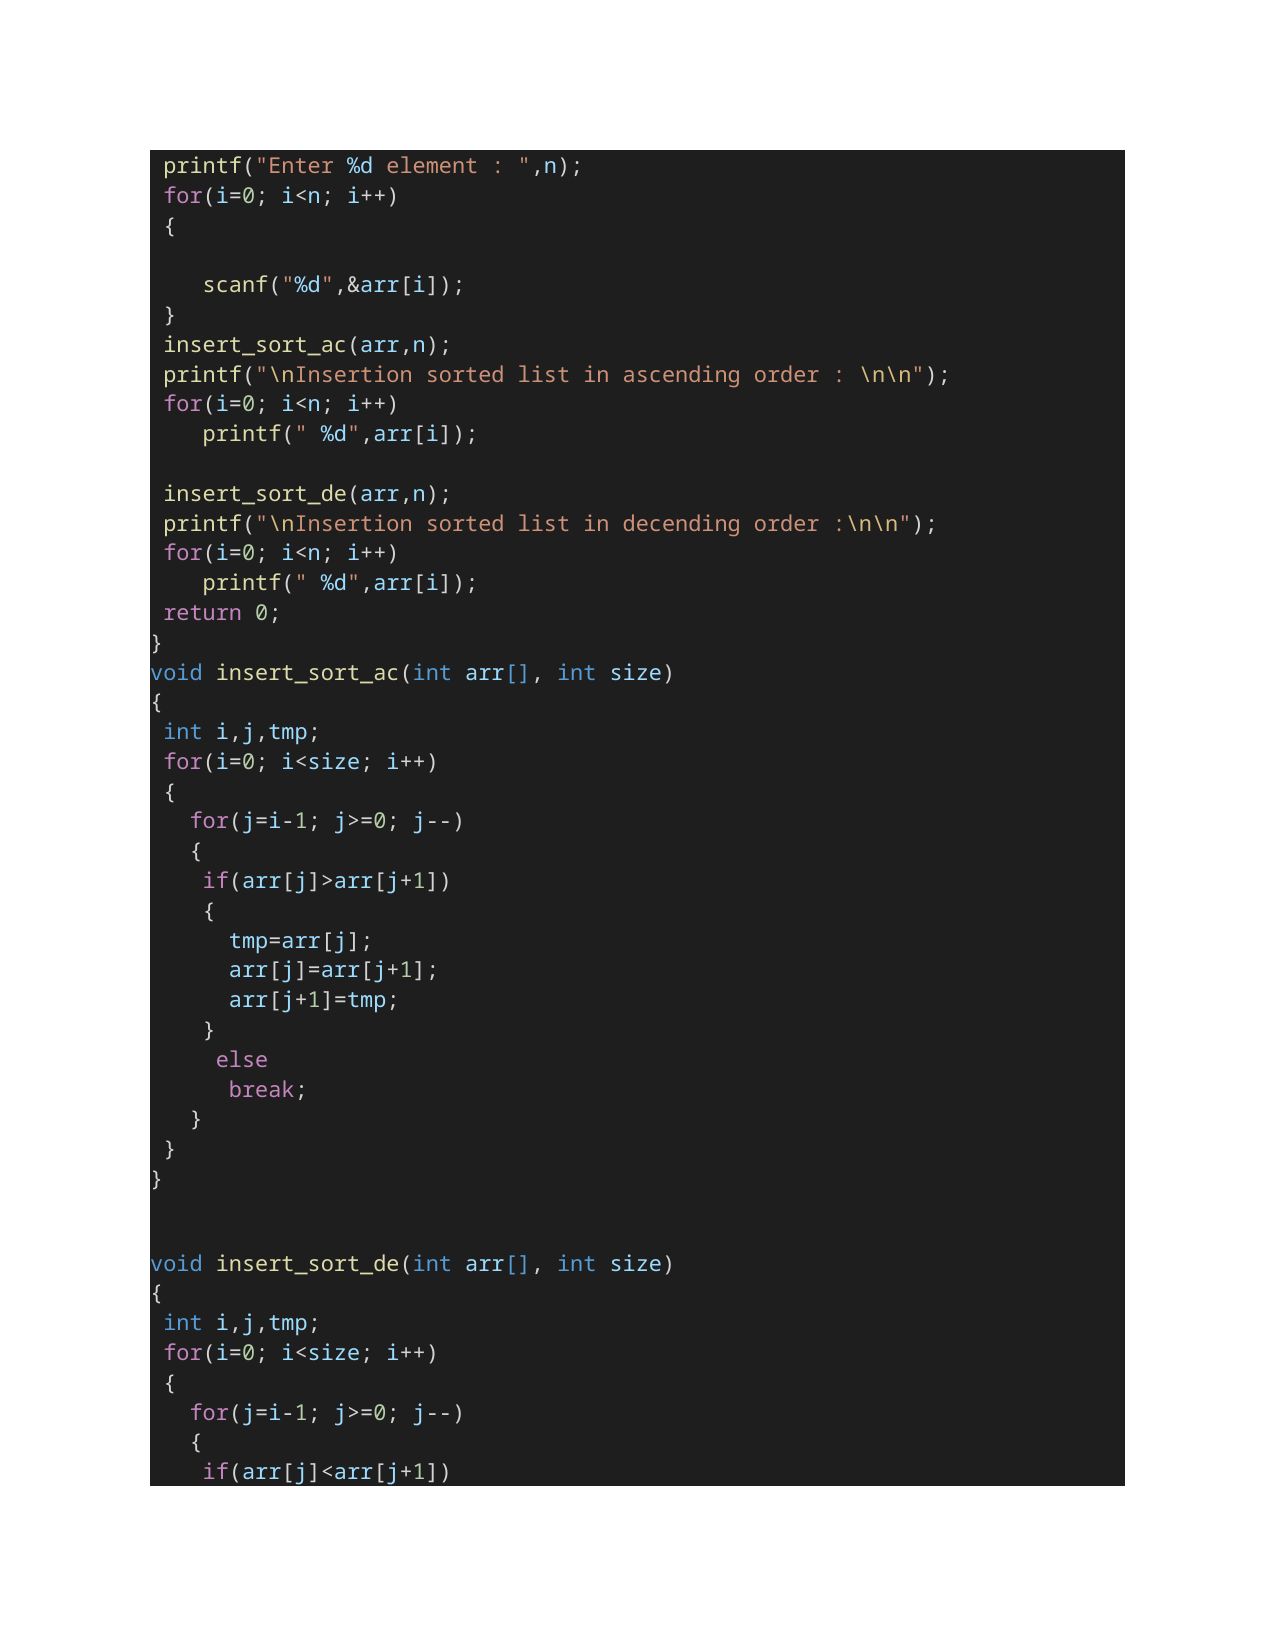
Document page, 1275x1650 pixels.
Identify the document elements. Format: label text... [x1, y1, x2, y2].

text insert_sort_de(arr,n); [150, 478, 1125, 507]
text arr[j]=arr[j+1]; [150, 954, 1125, 984]
text arr[j+1]=tmp; [150, 984, 1125, 1014]
text insert_sort_ac(arr,n); [150, 329, 1125, 358]
text scanf("%d",&arr[i]); [150, 269, 1125, 299]
text } [150, 299, 1125, 329]
text { [150, 1277, 1125, 1307]
text for(j=i-1; j>=0; j--) [150, 1396, 1125, 1426]
text break; [150, 1073, 1125, 1103]
text for(i=0; i<size; i++) [150, 1337, 1125, 1367]
text { [150, 895, 1125, 924]
text { [150, 835, 1125, 865]
text { [150, 686, 1125, 716]
text } [150, 1163, 1125, 1193]
text for(i=0; i<n; i++) [150, 180, 1125, 209]
text } [150, 627, 1125, 656]
text printf("\nInsertion sorted list in ascending order : \n\n"); [150, 358, 1125, 388]
text tmp=arr[j]; [150, 924, 1125, 954]
text { [150, 1426, 1125, 1456]
text for(i=0; i<n; i++) [150, 537, 1125, 567]
text { [150, 776, 1125, 805]
text printf("\nInsertion sorted list in decending order :\n\n"); [150, 507, 1125, 537]
text } [150, 1014, 1125, 1044]
text return 0; [150, 597, 1125, 627]
text printf(" %d",arr[i]); [150, 418, 1125, 448]
text for(j=i-1; j>=0; j--) [150, 805, 1125, 835]
text { [150, 209, 1125, 239]
text printf("Enter %d element : ",n); [150, 150, 1125, 180]
text for(i=0; i<n; i++) [150, 388, 1125, 418]
text { [150, 1367, 1125, 1396]
text int i,j,tmp; [150, 1307, 1125, 1337]
text printf(" %d",arr[i]); [150, 567, 1125, 597]
text void insert_sort_ac(int arr[], int size) [150, 656, 1125, 686]
text else [150, 1044, 1125, 1073]
text if(arr[j]>arr[j+1]) [150, 865, 1125, 895]
text void insert_sort_de(int arr[], int size) [150, 1247, 1125, 1277]
text int i,j,tmp; [150, 716, 1125, 746]
text } [150, 1103, 1125, 1133]
text for(i=0; i<size; i++) [150, 746, 1125, 776]
text if(arr[j]<arr[j+1]) [150, 1456, 1125, 1486]
text } [150, 1133, 1125, 1163]
